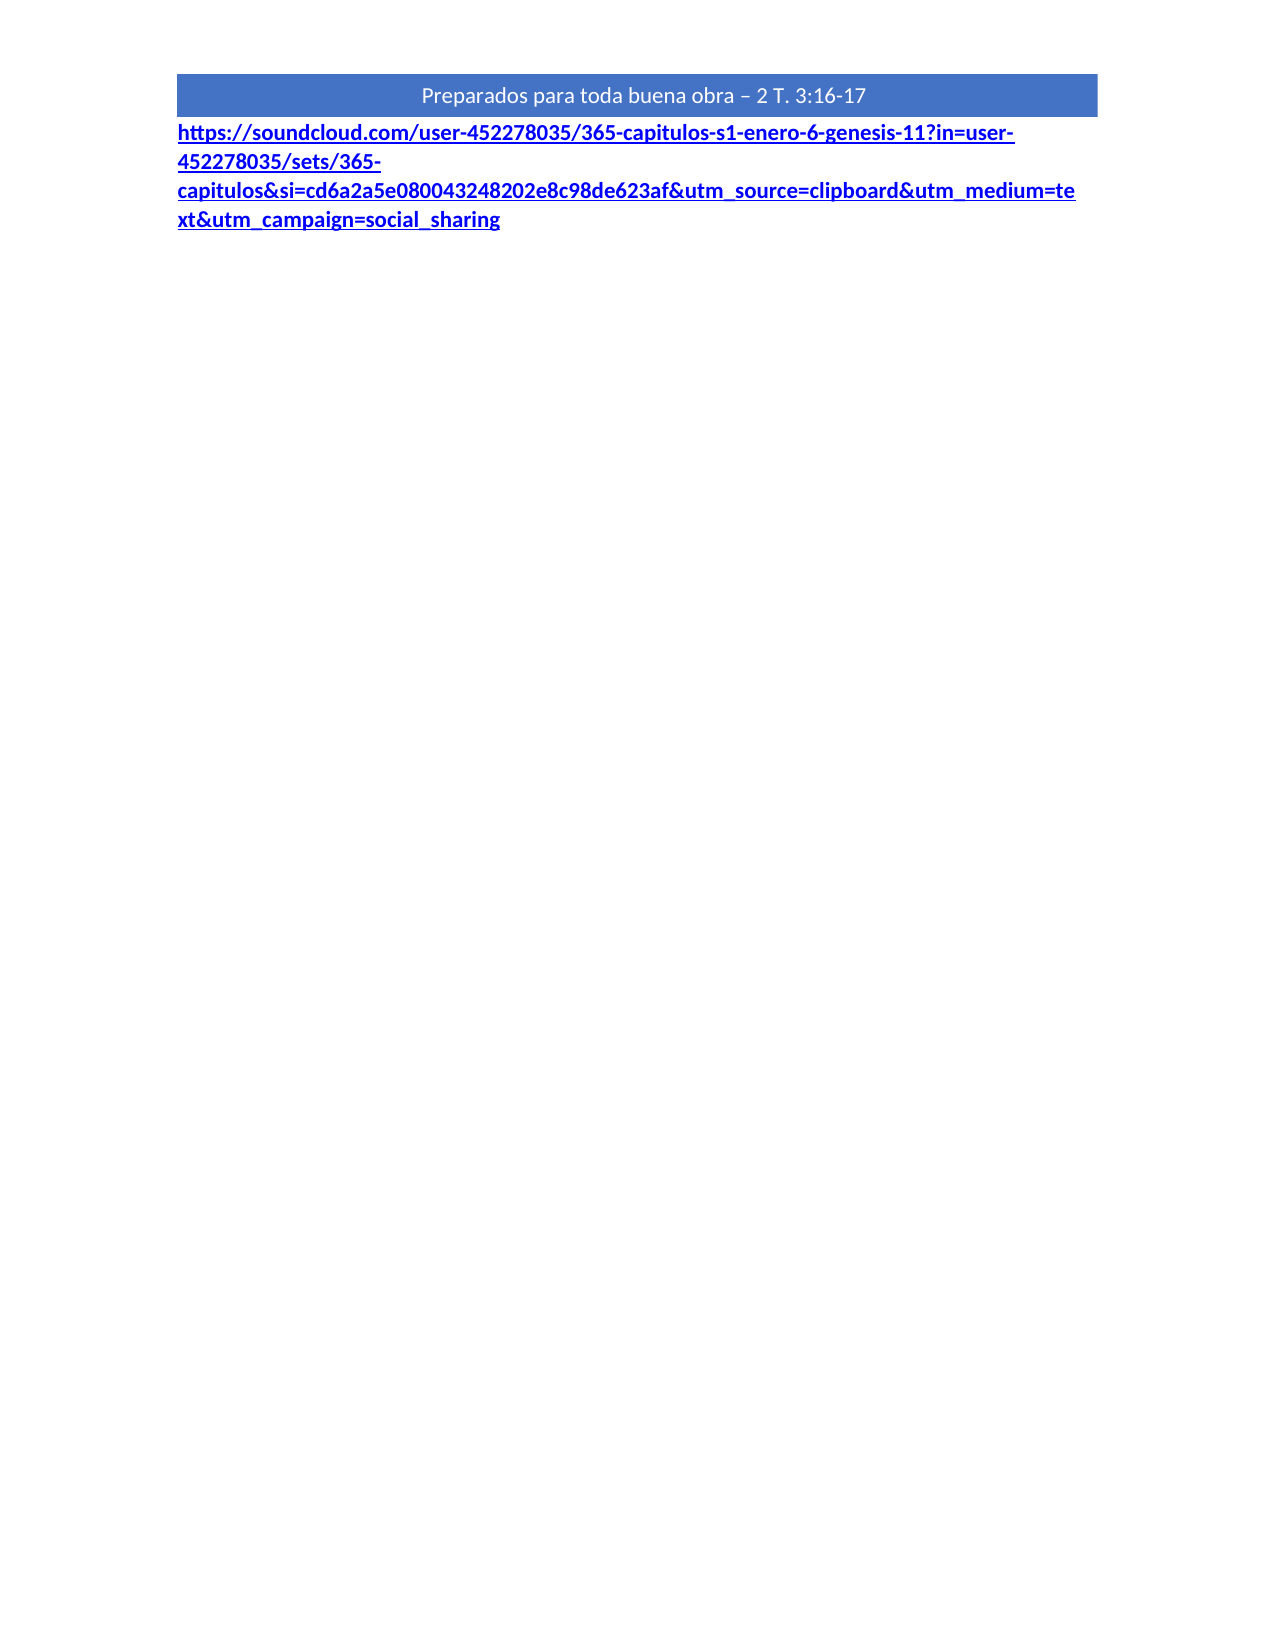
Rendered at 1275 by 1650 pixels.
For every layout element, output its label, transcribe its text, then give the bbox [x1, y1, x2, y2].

text https://soundcloud.com/user-452278035/365-capitulos-s1-enero-6-genesis-11?in=user-452278035/sets/365-capitulos&si=cd6a2a5e080043248202e8c98de623af&utm_source=clipboard&utm_medium=text&utm_campaign=social_sharing [177, 118, 1086, 233]
